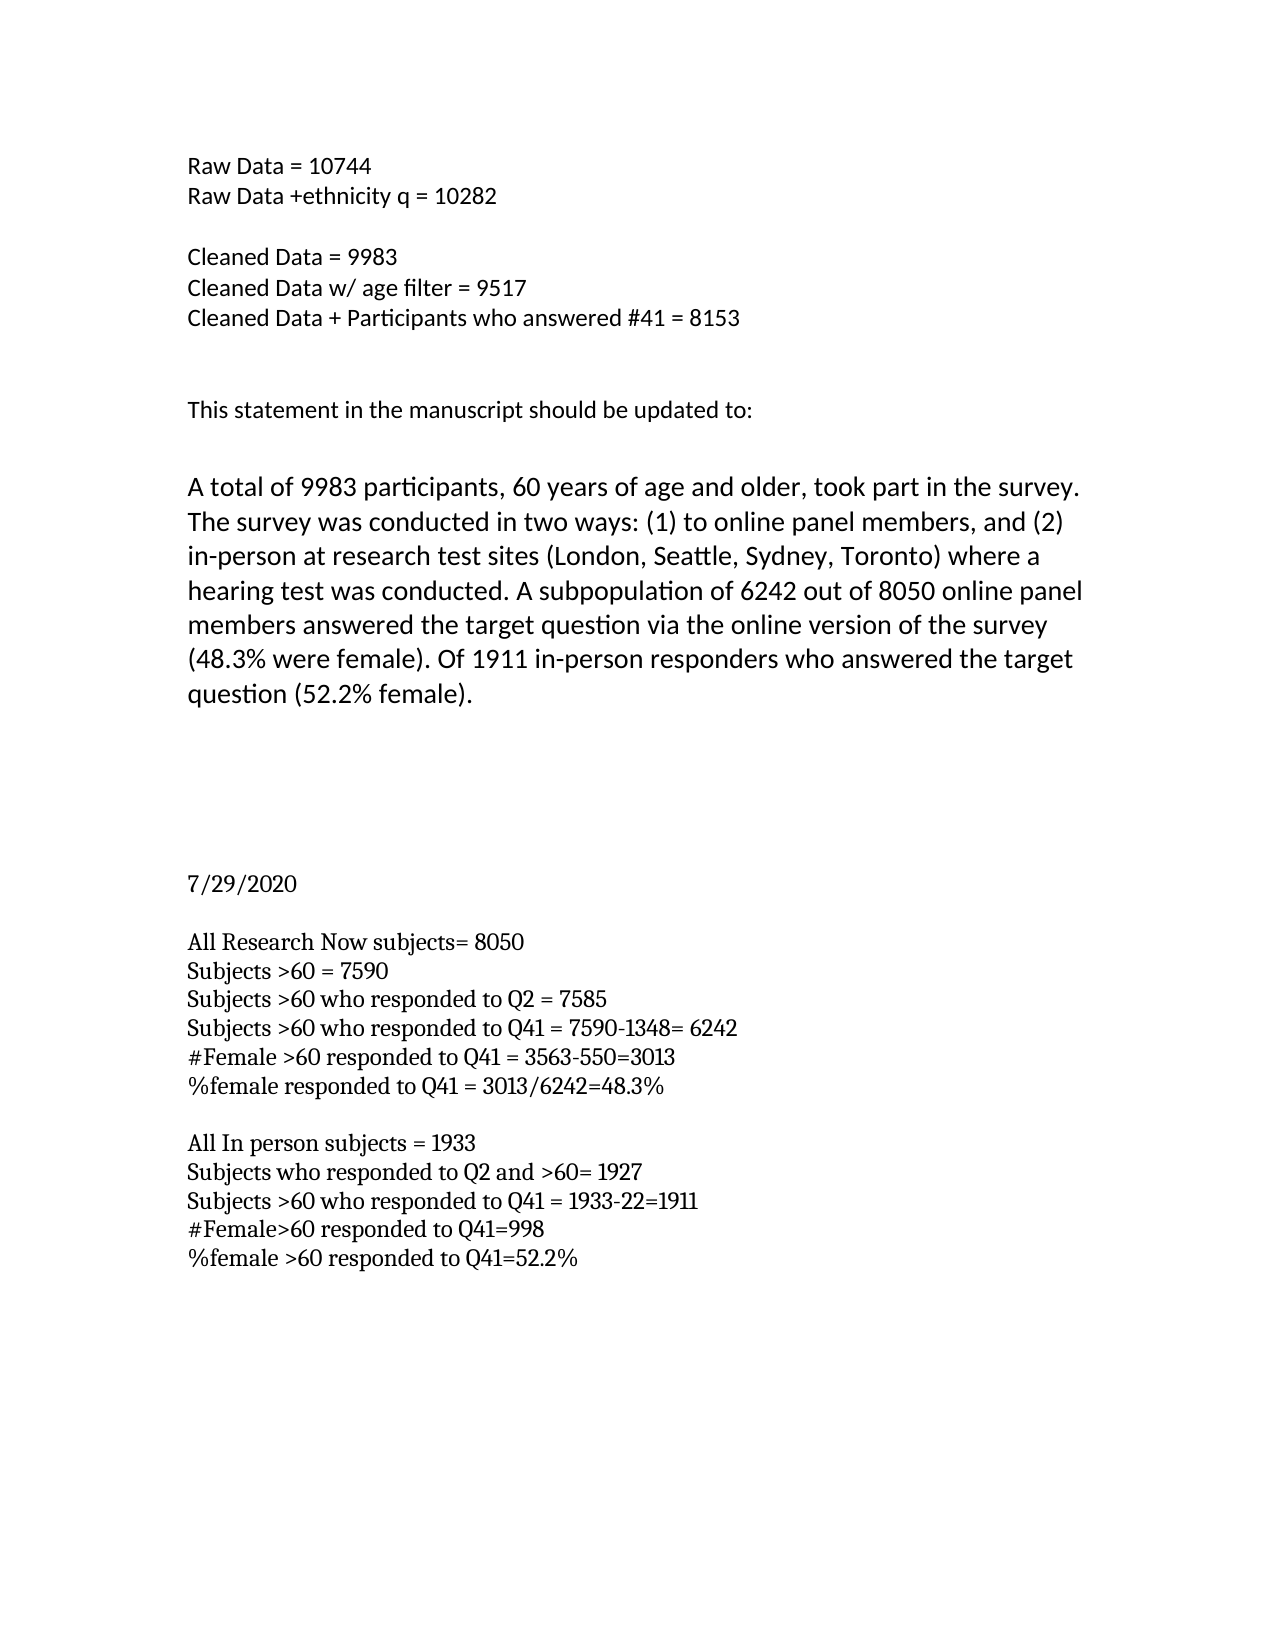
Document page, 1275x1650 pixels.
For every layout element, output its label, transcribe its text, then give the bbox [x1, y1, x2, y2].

text 7/29/2020 [187, 870, 1087, 899]
text Cleaned Data = 9983 [187, 242, 1087, 272]
text Raw Data +ethnicity q = 10282 [187, 181, 1087, 211]
text All In person subjects = 1933 [187, 1129, 1087, 1158]
text #Female>60 responded to Q41=998 [187, 1215, 1087, 1244]
text Raw Data = 10744 [187, 150, 1087, 181]
text A total of 9983 participants, 60 years of age and older, took part in the survey. The survey was conducted in two ways: (1) to online panel members, and (2) in-person at research test sites (London, Seattle, Sydney, Toronto) where a hearing test was conducted. A subpopulation of 6242 out of 8050 online panel members answered the target question via the online version of the survey (48.3% were female). Of 1911 in-person responders who answered the target question (52.2% female). [187, 469, 1087, 710]
text Subjects >60 = 7590 [187, 957, 1087, 985]
text Cleaned Data + Participants who answered #41 = 8153 [187, 303, 1087, 333]
text #Female >60 responded to Q41 = 3563-550=3013 [187, 1043, 1087, 1072]
text All Research Now subjects= 8050 [187, 928, 1087, 957]
text Subjects >60 who responded to Q41 = 1933-22=1911 [187, 1187, 1087, 1215]
text Cleaned Data w/ age filter = 9517 [187, 272, 1087, 303]
text Subjects who responded to Q2 and >60= 1927 [187, 1158, 1087, 1187]
text %female >60 responded to Q41=52.2% [187, 1244, 1087, 1273]
text Subjects >60 who responded to Q2 = 7585 [187, 985, 1087, 1014]
text %female responded to Q41 = 3013/6242=48.3% [187, 1072, 1087, 1100]
text Subjects >60 who responded to Q41 = 7590-1348= 6242 [187, 1014, 1087, 1043]
text This statement in the manuscript should be updated to: [187, 394, 1087, 425]
